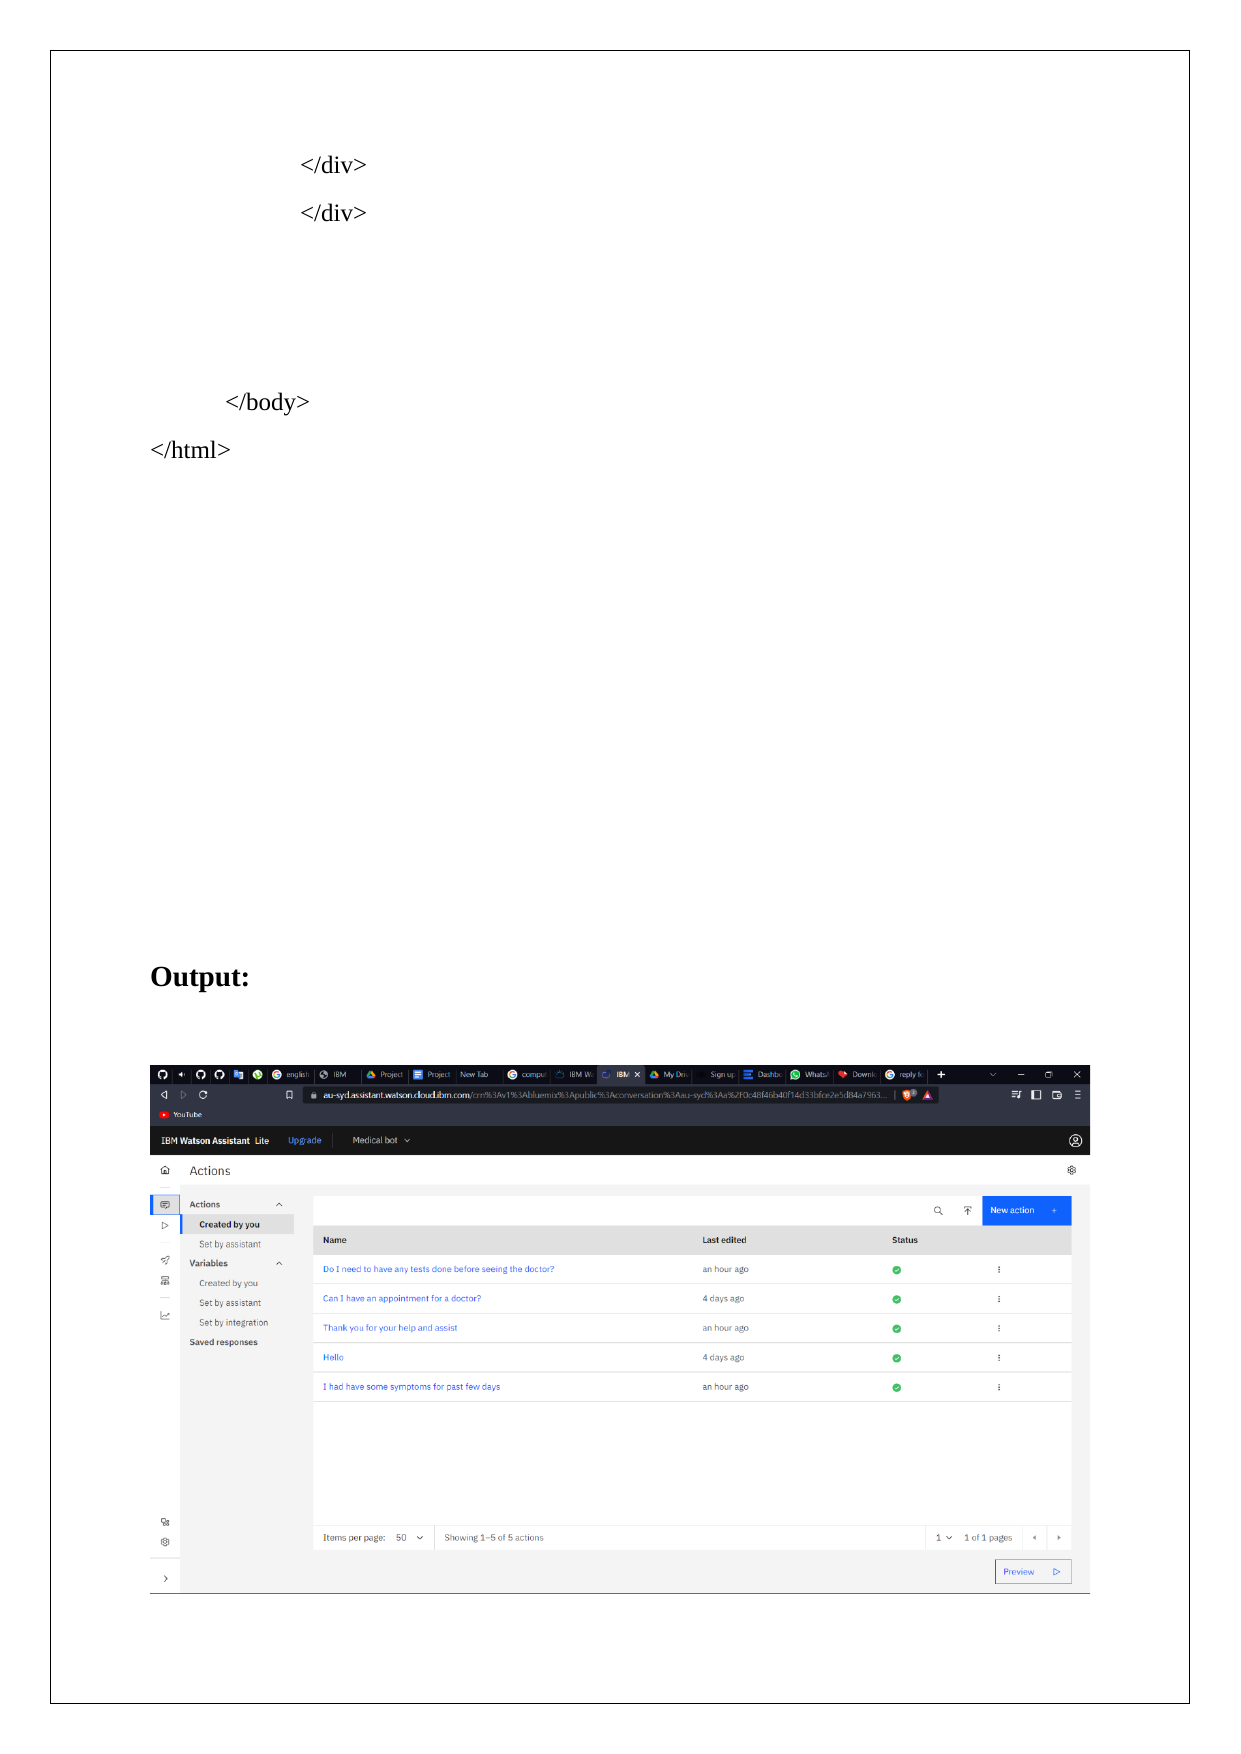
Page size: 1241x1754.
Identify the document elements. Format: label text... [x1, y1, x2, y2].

text </body> [150, 387, 1090, 416]
picture [150, 1065, 1091, 1594]
text Output: [150, 959, 1090, 993]
text </html> [150, 435, 1090, 463]
text </div> [150, 198, 1090, 226]
text </div> [150, 150, 1090, 179]
